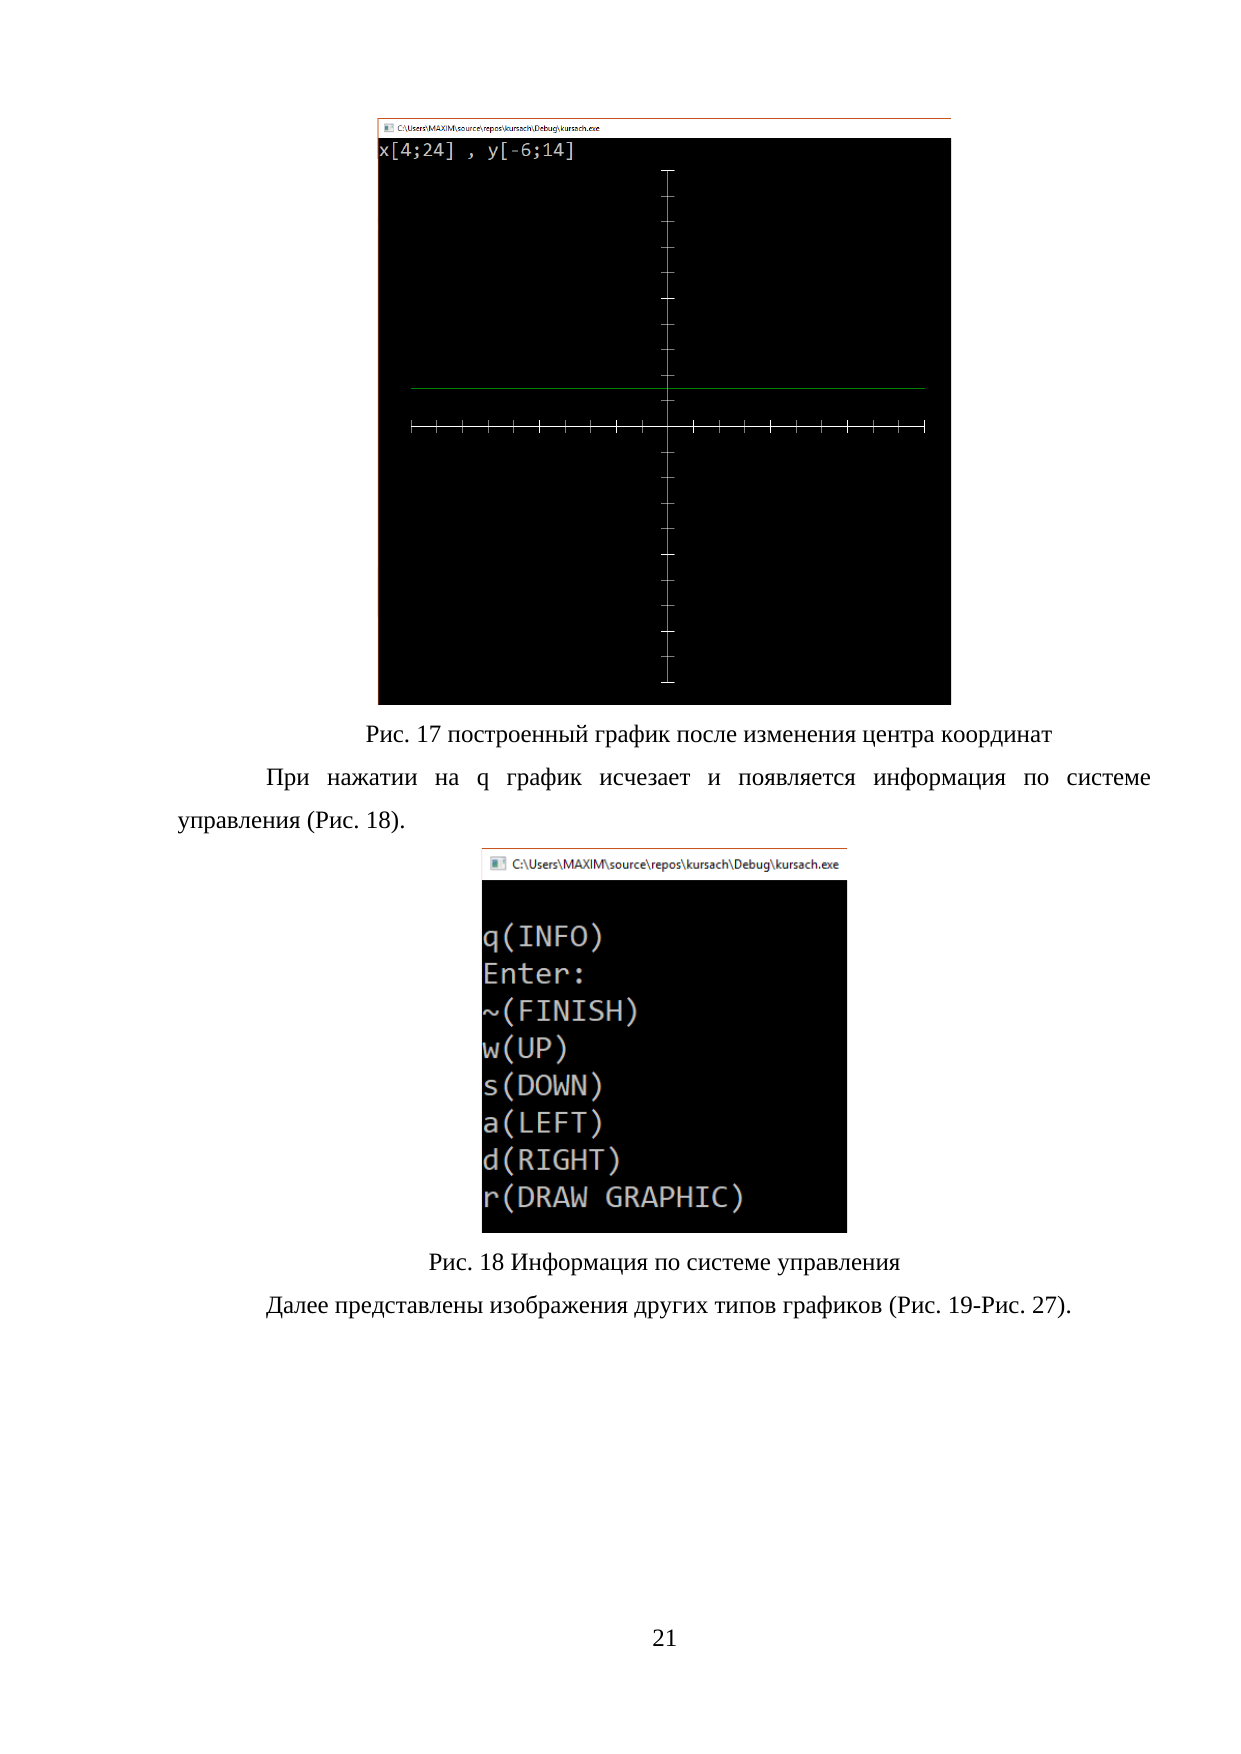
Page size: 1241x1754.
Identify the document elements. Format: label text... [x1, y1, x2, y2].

text Рис. 17 построенный график после изменения центра координат [177, 719, 1152, 748]
text Далее представлены изображения других типов графиков (Рис. 19-Рис. 27). [177, 1290, 1152, 1319]
text При нажатии на q график исчезает и появляется информация по системе управления (Рис. 18). [177, 762, 1152, 834]
picture [481, 848, 848, 1233]
picture [377, 118, 952, 705]
text Рис. 18 Информация по системе управления [177, 1247, 1152, 1276]
